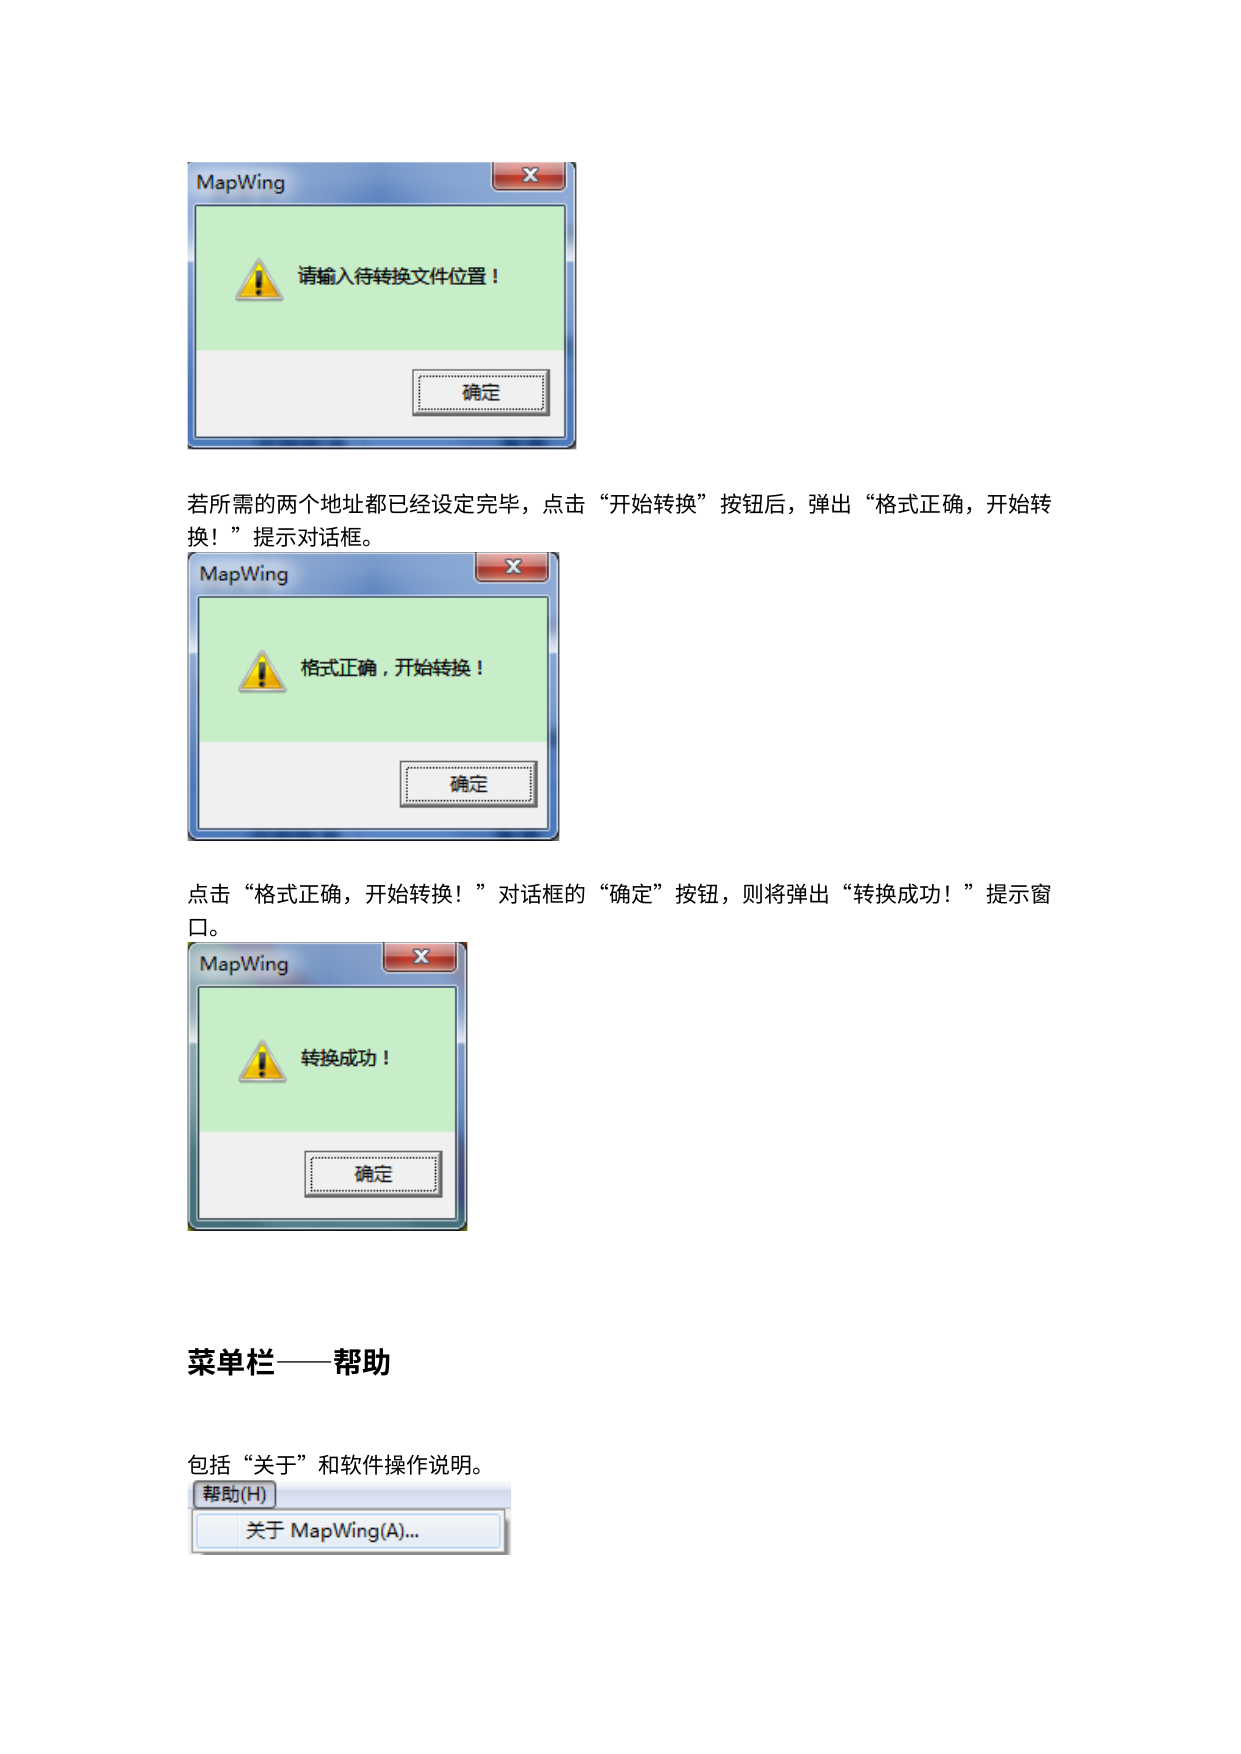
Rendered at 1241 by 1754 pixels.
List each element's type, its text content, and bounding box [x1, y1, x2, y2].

subtitle 菜单栏——帮助 [187, 1329, 1053, 1394]
picture [187, 1480, 512, 1555]
picture [187, 162, 577, 451]
text 包括“关于”和软件操作说明。 [187, 1447, 1053, 1480]
picture [187, 552, 560, 841]
picture [187, 942, 468, 1231]
text 若所需的两个地址都已经设定完毕，点击“开始转换”按钮后，弹出“格式正确，开始转换！”提示对话框。 [187, 487, 1053, 552]
text 点击“格式正确，开始转换！”对话框的“确定”按钮，则将弹出“转换成功！”提示窗口。 [187, 877, 1053, 942]
